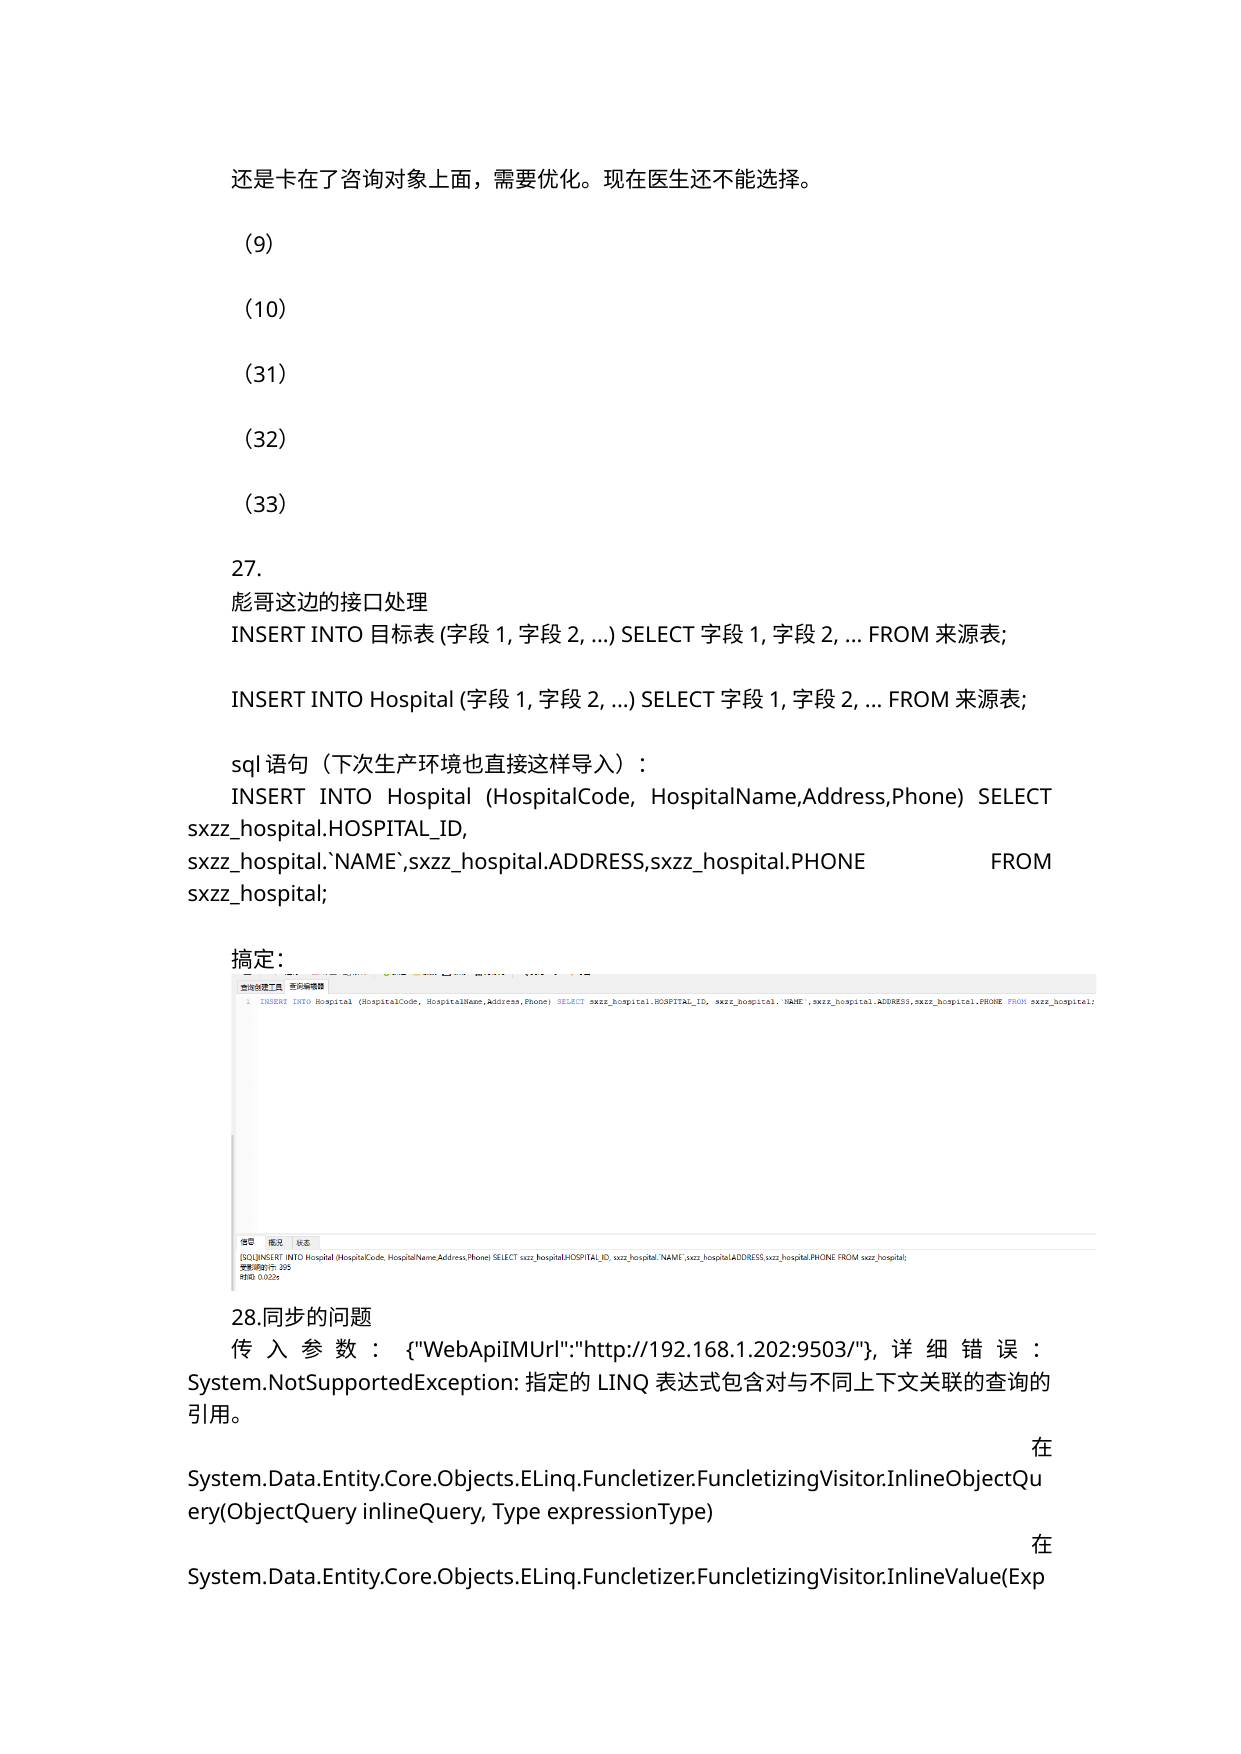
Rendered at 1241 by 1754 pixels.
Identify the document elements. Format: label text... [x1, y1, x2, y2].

text INSERT INTO Hospital (HospitalCode, HospitalName,Address,Phone) SELECT sxzz_hospital.HOSPITAL_ID, sxzz_hospital.`NAME`,sxzz_hospital.ADDRESS,sxzz_hospital.PHONE FROM sxzz_hospital; [187, 779, 1053, 909]
text 在 System.Data.Entity.Core.Objects.ELinq.Funcletizer.FuncletizingVisitor.InlineValue(Expression expression, Boolean recompileOnChange) [187, 1527, 1053, 1592]
text 还是卡在了咨询对象上面，需要优化。现在医生还不能选择。 [187, 162, 1053, 194]
text 传入参数：{"WebApiIMUrl":"http://192.168.1.202:9503/"},详细错误：System.NotSupportedException: 指定的 LINQ 表达式包含对与不同上下文关联的查询的引用。 [187, 1332, 1053, 1429]
text （32） [187, 422, 1053, 454]
text （31） [187, 357, 1053, 389]
text sql语句（下次生产环境也直接这样导入）： [187, 747, 1053, 779]
text INSERT INTO Hospital (字段1, 字段2, ...) SELECT 字段1, 字段2, ... FROM 来源表; [187, 682, 1053, 714]
text INSERT INTO 目标表 (字段1, 字段2, ...) SELECT 字段1, 字段2, ... FROM 来源表; [187, 617, 1053, 649]
text 在 System.Data.Entity.Core.Objects.ELinq.Funcletizer.FuncletizingVisitor.InlineObjectQuery(ObjectQuery inlineQuery, Type expressionType) [187, 1429, 1053, 1527]
picture [231, 974, 1097, 1291]
text 28.同步的问题 [187, 1299, 1053, 1332]
text （33） [187, 487, 1053, 519]
text 27. [187, 552, 1053, 584]
text 搞定： [187, 942, 1053, 974]
text （9） [187, 227, 1053, 259]
text （10） [187, 292, 1053, 324]
text 彪哥这边的接口处理 [187, 584, 1053, 617]
